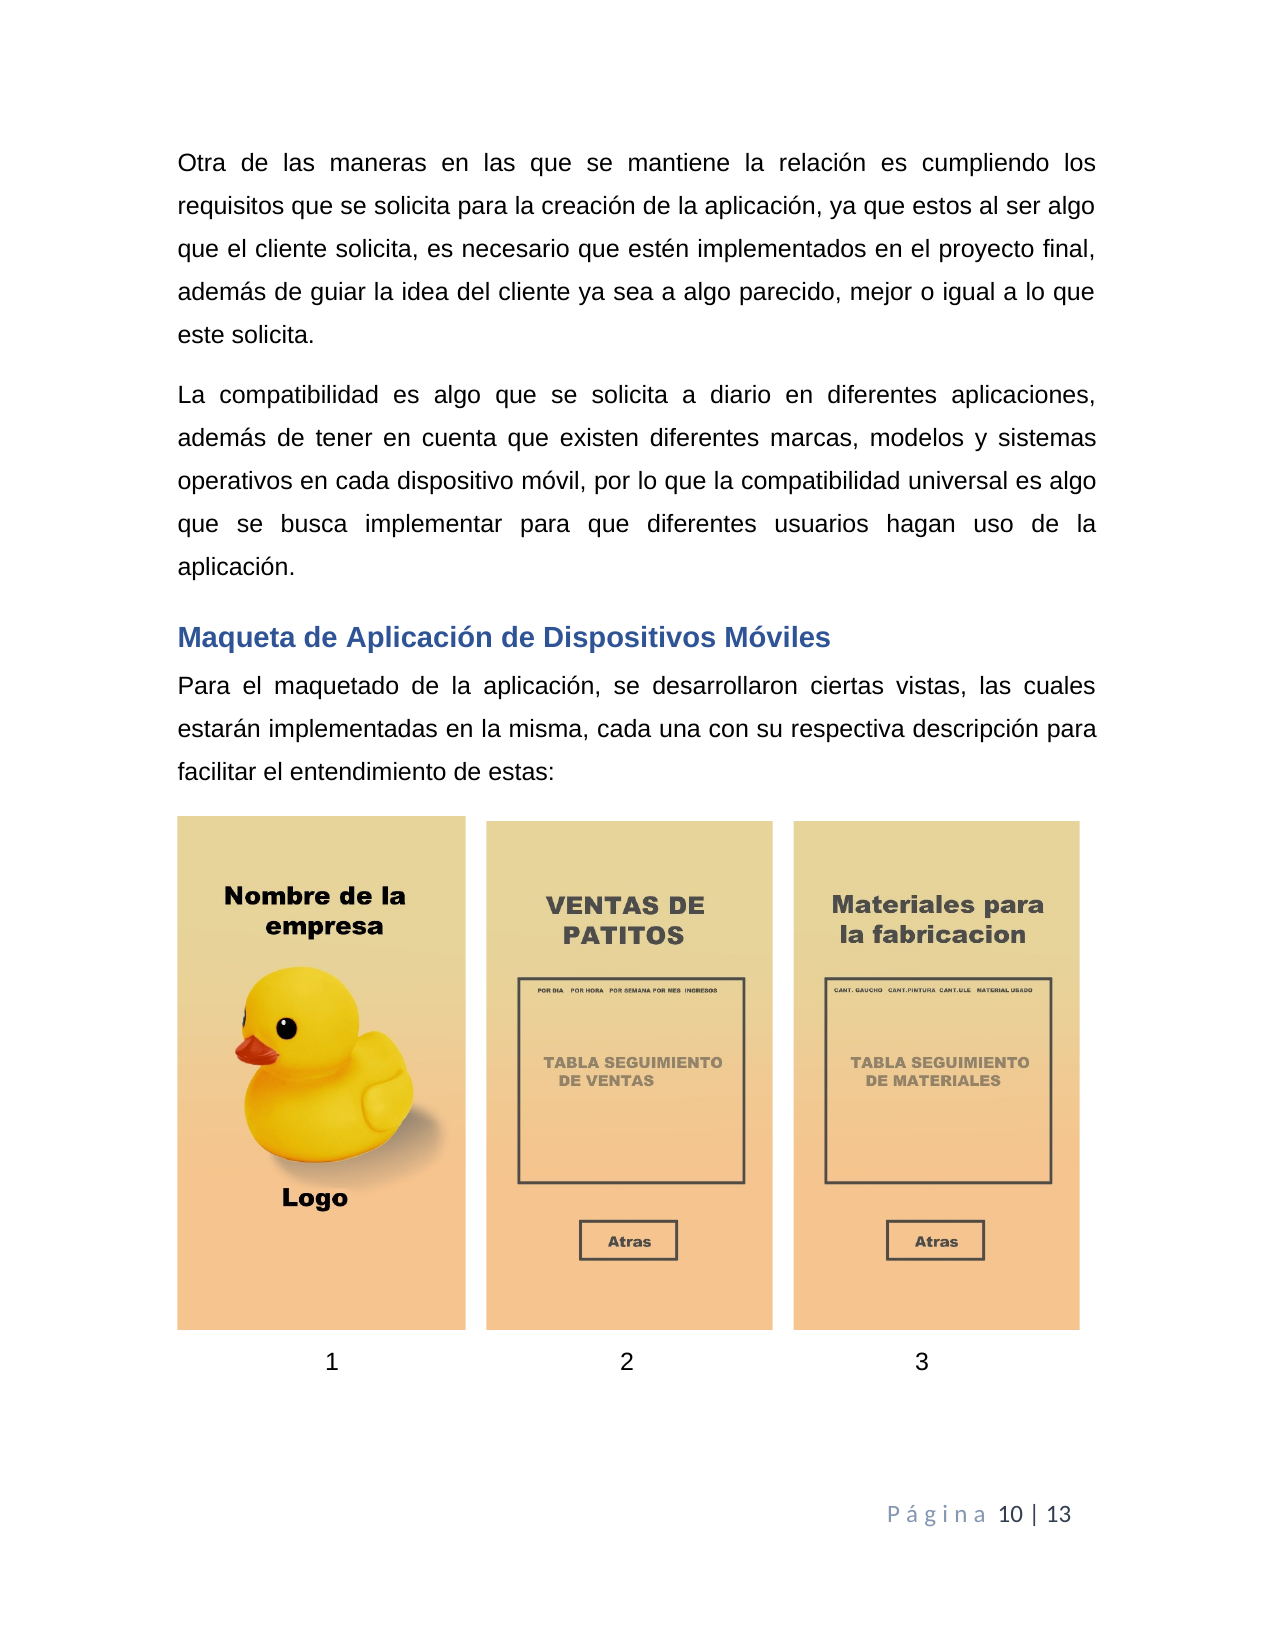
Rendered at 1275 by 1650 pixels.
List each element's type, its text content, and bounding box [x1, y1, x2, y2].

text 1 2 3 [177, 1346, 1098, 1375]
text Para el maquetado de la aplicación, se desarrollaron ciertas vistas, las cuales estarán implementadas en la misma, cada una con su respectiva descripción para facilitar el entendimiento de estas: [177, 671, 1098, 786]
picture [793, 821, 1080, 1330]
picture [177, 816, 466, 1330]
text Otra de las maneras en las que se mantiene la relación es cumpliendo los requisitos que se solicita para la creación de la aplicación, ya que estos al ser algo que el cliente solicita, es necesario que estén implementados en el proyecto final, además de guiar la idea del cliente ya sea a algo parecido, mejor o igual a lo que este solicita. [177, 148, 1098, 349]
picture [486, 821, 773, 1330]
subtitle Maqueta de Aplicación de Dispositivos Móviles [177, 621, 1098, 654]
text La compatibilidad es algo que se solicita a diario en diferentes aplicaciones, además de tener en cuenta que existen diferentes marcas, modelos y sistemas operativos en cada dispositivo móvil, por lo que la compatibilidad universal es algo que se busca implementar para que diferentes usuarios hagan uso de la aplicación. [177, 380, 1098, 581]
